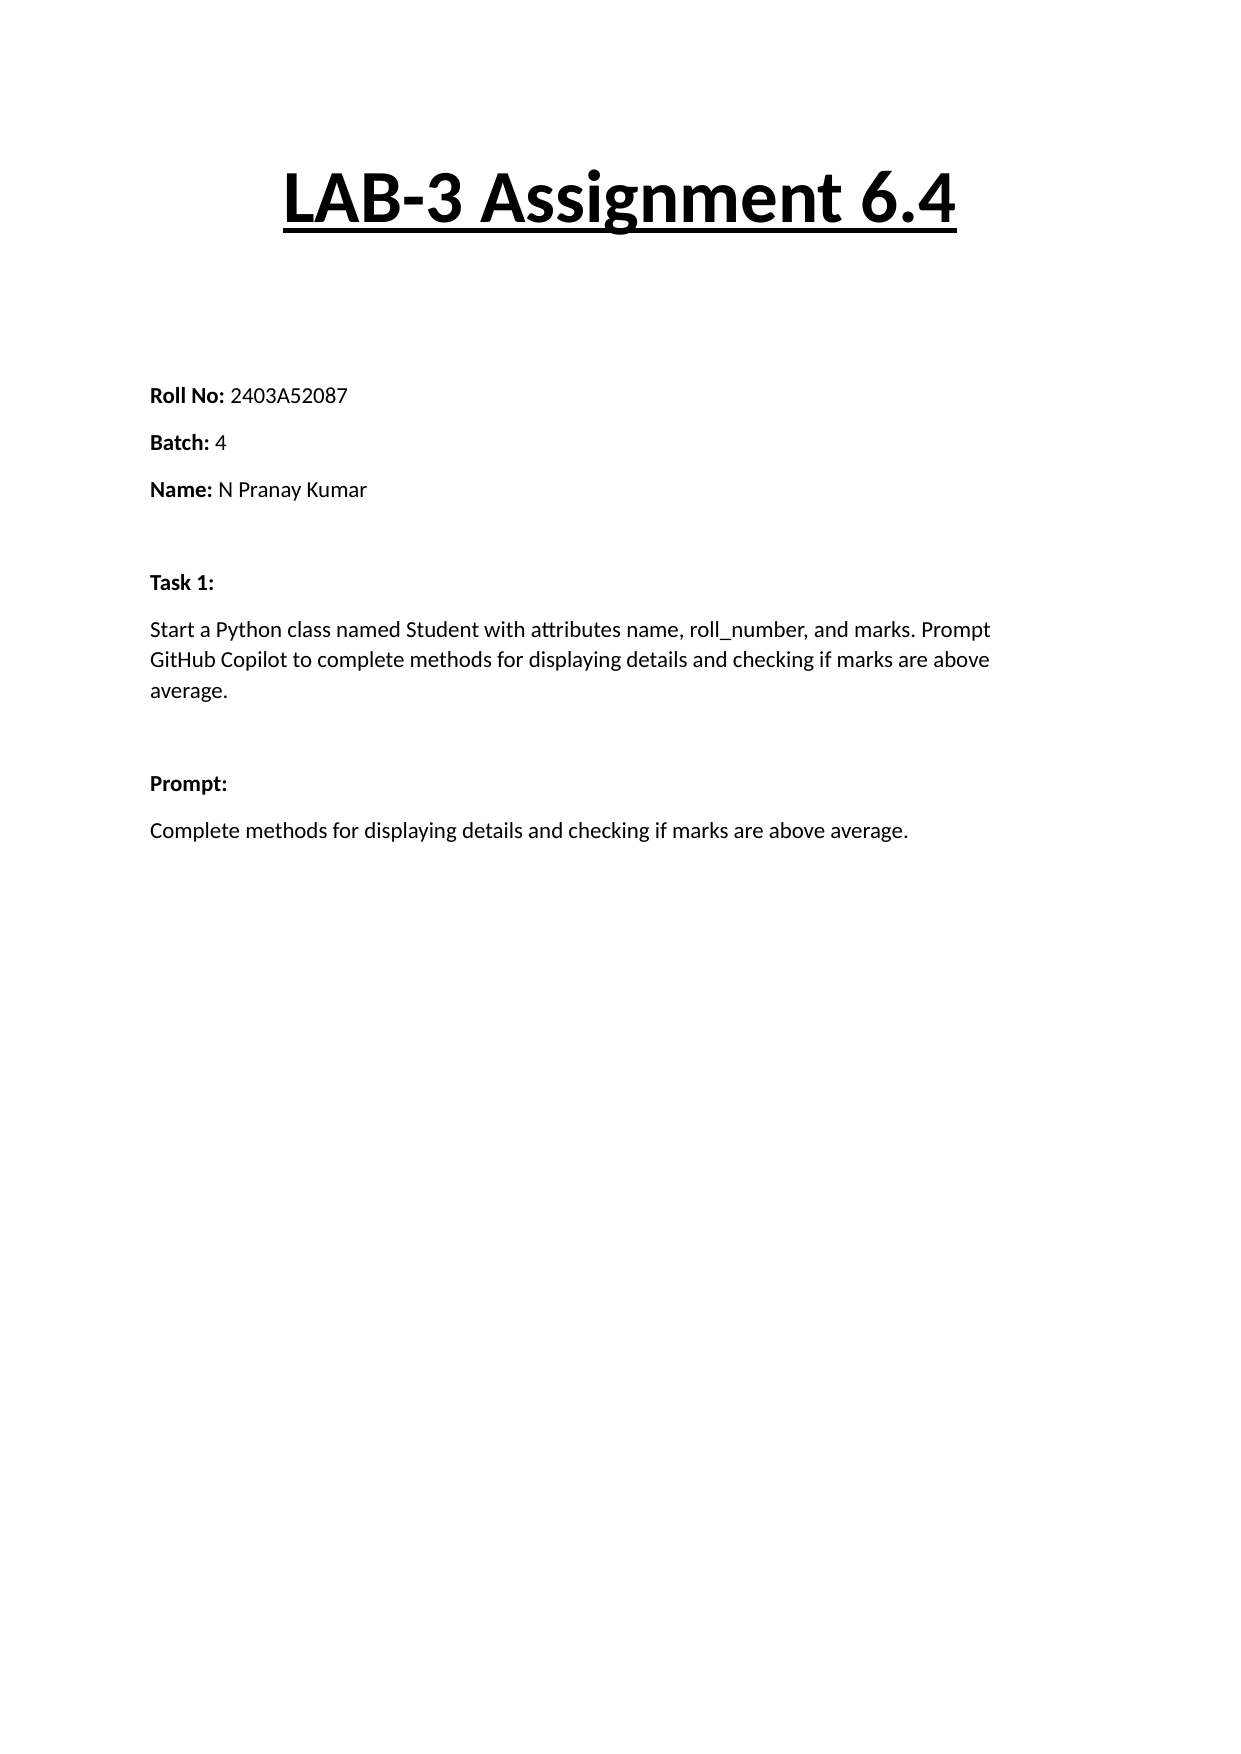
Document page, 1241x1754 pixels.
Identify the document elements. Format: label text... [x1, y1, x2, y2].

text Task 1: [150, 568, 1090, 597]
text Name: N Pranay Kumar [150, 475, 1090, 503]
text Roll No: 2403A52087 [150, 381, 1090, 409]
text LAB-3 Assignment 6.4 [150, 150, 1090, 242]
text Prompt: [150, 769, 1090, 798]
text Batch: 4 [150, 428, 1090, 456]
text Start a Python class named Student with attributes name, roll_number, and marks. Prompt GitHub Copilot to complete methods for displaying details and checking if marks are above average. [150, 615, 1090, 704]
text Complete methods for displaying details and checking if marks are above average. [150, 816, 1090, 844]
